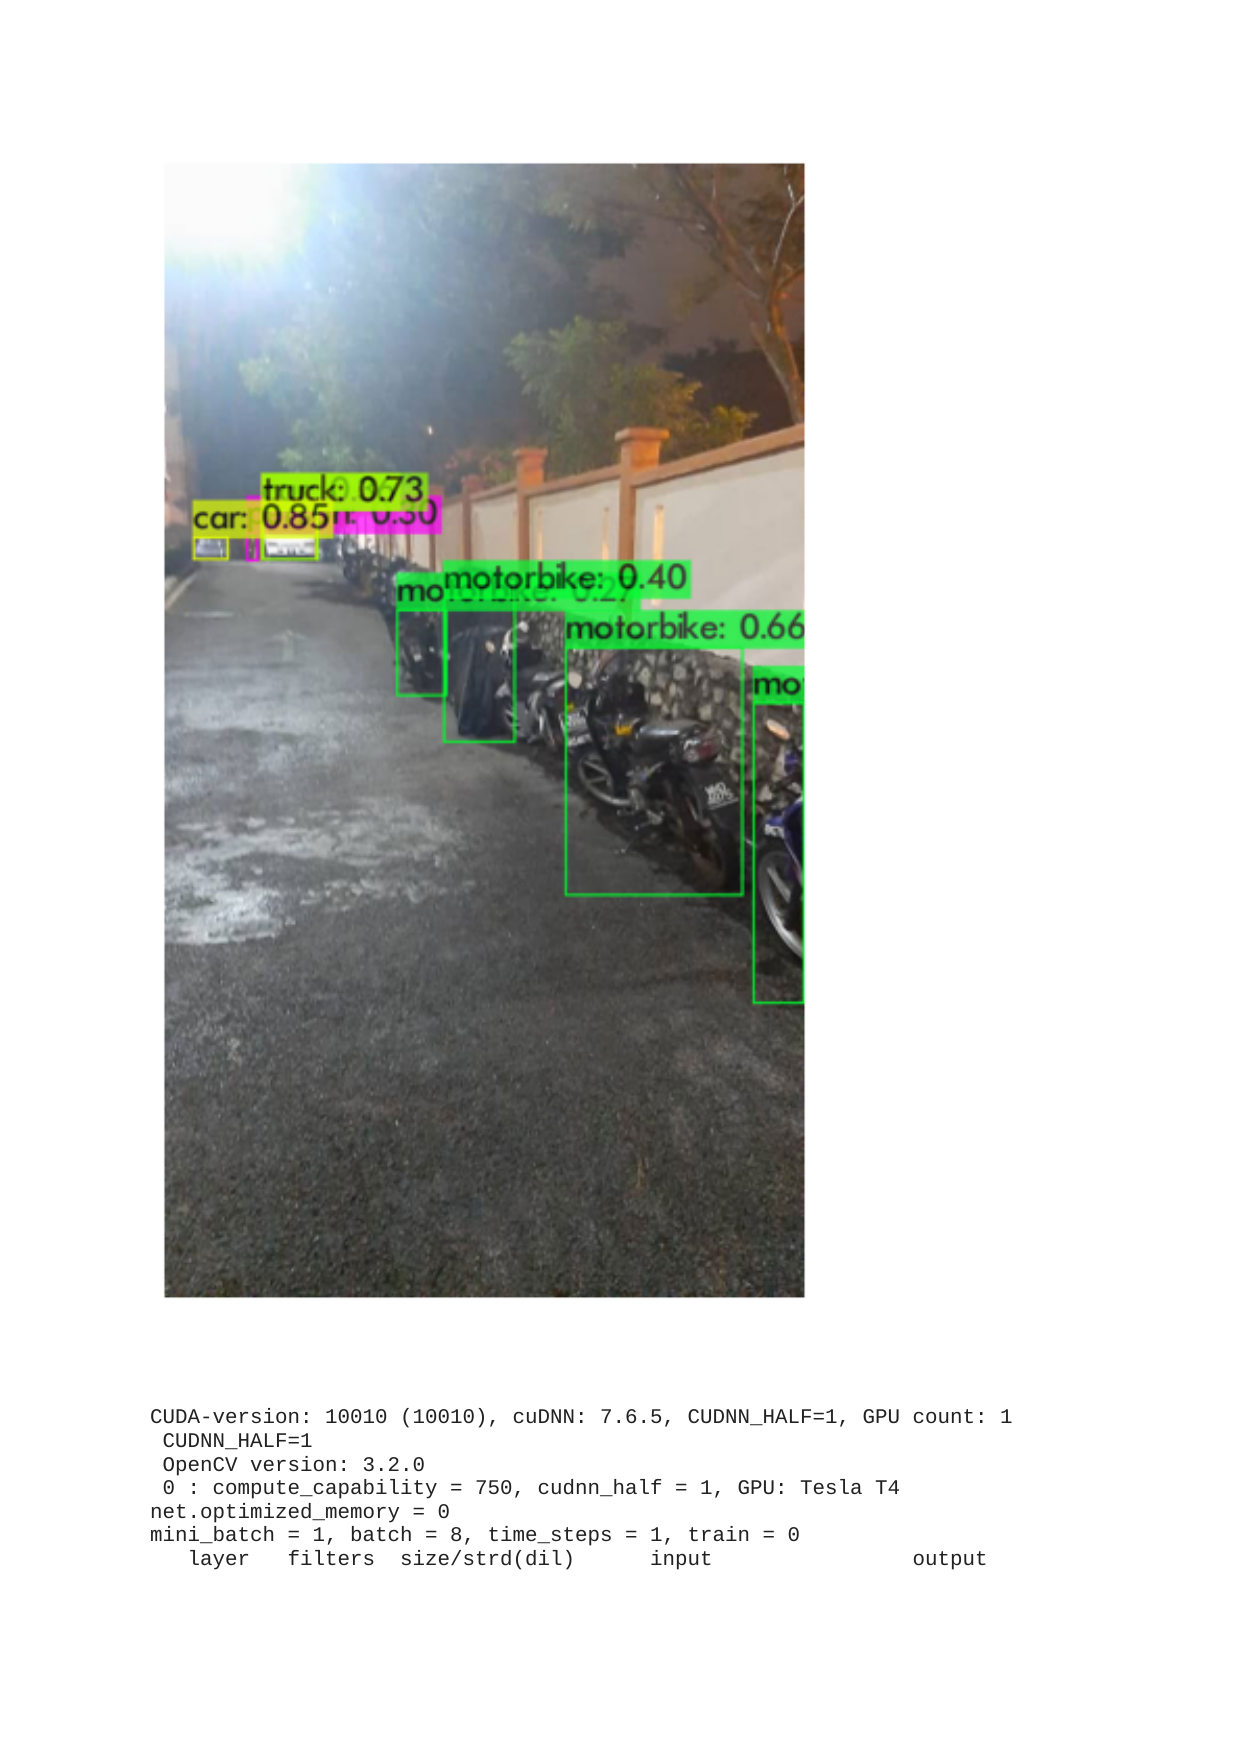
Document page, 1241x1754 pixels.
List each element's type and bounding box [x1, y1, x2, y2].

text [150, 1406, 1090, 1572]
picture [150, 150, 818, 1313]
